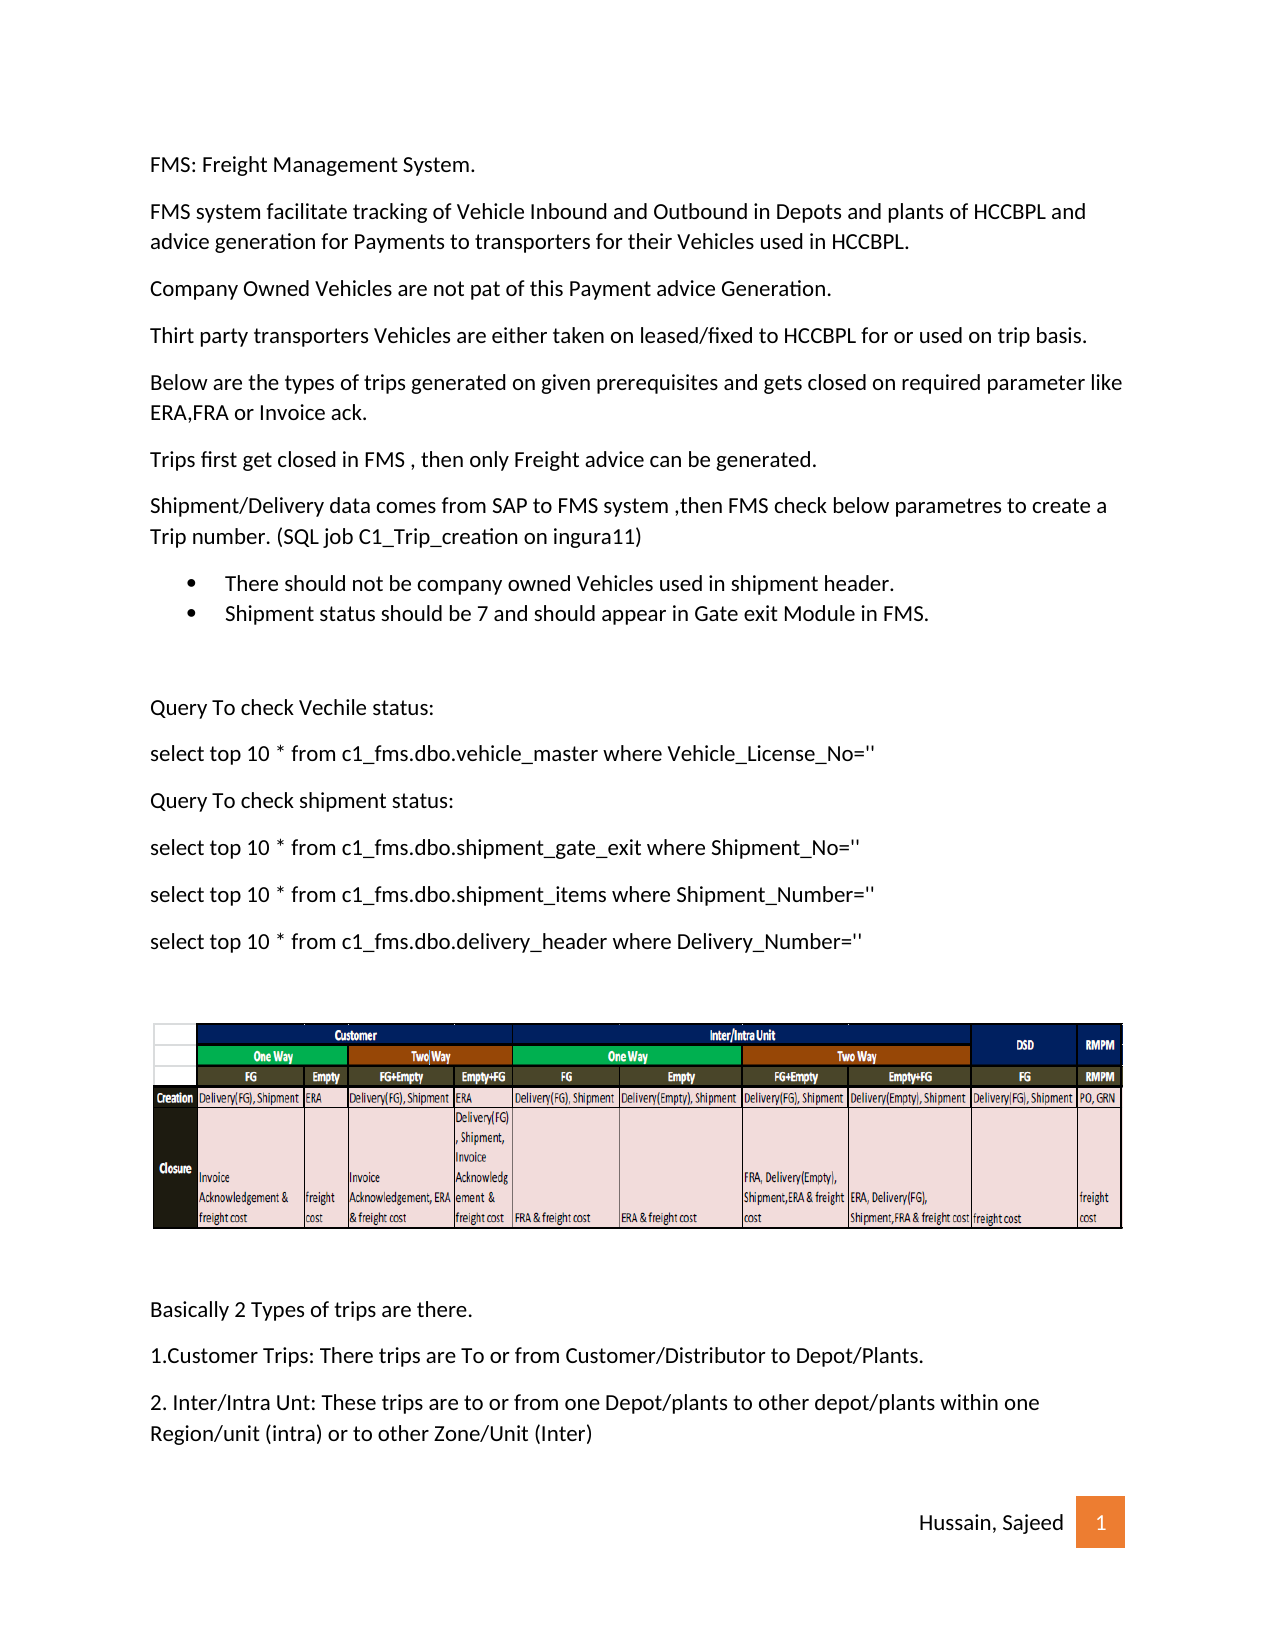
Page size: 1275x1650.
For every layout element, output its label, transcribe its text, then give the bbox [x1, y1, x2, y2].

text 2. Inter/Intra Unt: These trips are to or from one Depot/plants to other depot/plants within one Region/unit (intra) or to other Zone/Unit (Inter) [150, 1388, 1125, 1447]
text Thirt party transporters Vehicles are either taken on leased/fixed to HCCBPL for or used on trip basis. [150, 321, 1125, 349]
text Below are the types of trips generated on given prerequisites and gets closed on required parameter like ERA,FRA or Invoice ack. [150, 368, 1125, 426]
text FMS: Freight Management System. [150, 150, 1125, 178]
text Trips first get closed in FMS , then only Freight advice can be generated. [150, 445, 1125, 473]
text Shipment/Delivery data comes from SAP to FMS system ,then FMS check below parametres to create a Trip number. (SQL job C1_Trip_creation on ingura11) [150, 492, 1125, 550]
text select top 10 * from c1_fms.dbo.shipment_items where Shipment_Number='' [150, 880, 1125, 908]
text FMS system facilitate tracking of Vehicle Inbound and Outbound in Depots and plants of HCCBPL and advice generation for Payments to transporters for their Vehicles used in HCCBPL. [150, 197, 1125, 255]
list There should not be company owned Vehicles used in shipment header. [187, 569, 1125, 597]
text Basically 2 Types of trips are there. [150, 1295, 1125, 1323]
text select top 10 * from c1_fms.dbo.vehicle_master where Vehicle_License_No='' [150, 739, 1125, 768]
list Shipment status should be 7 and should appear in Gate exit Module in FMS. [187, 599, 1125, 627]
text Company Owned Vehicles are not pat of this Payment advice Generation. [150, 274, 1125, 302]
text Query To check Vechile status: [150, 693, 1125, 721]
text 1.Customer Trips: There trips are To or from Customer/Distributor to Depot/Plants. [150, 1342, 1125, 1369]
text select top 10 * from c1_fms.dbo.shipment_gate_exit where Shipment_No='' [150, 833, 1125, 861]
text Query To check shipment status: [150, 786, 1125, 814]
picture [150, 1020, 1124, 1229]
text select top 10 * from c1_fms.dbo.delivery_header where Delivery_Number='' [150, 927, 1125, 955]
